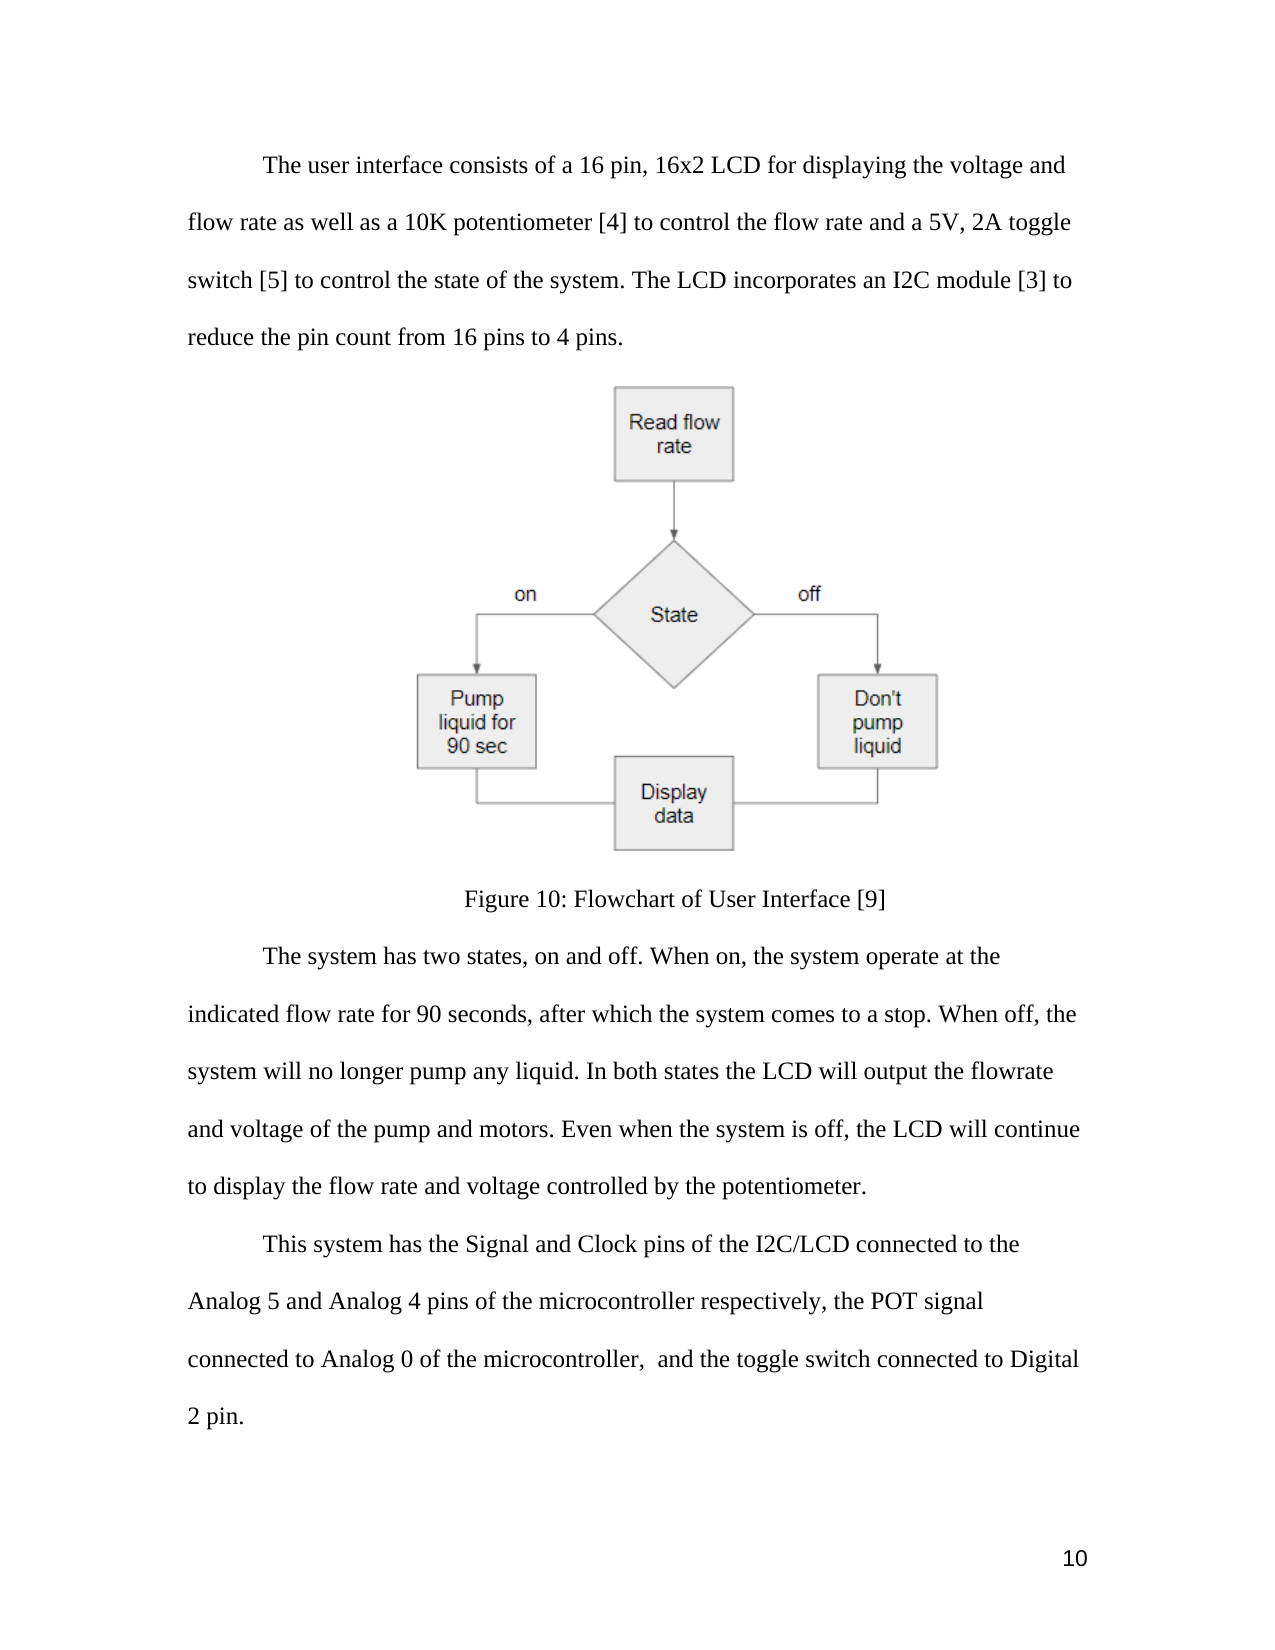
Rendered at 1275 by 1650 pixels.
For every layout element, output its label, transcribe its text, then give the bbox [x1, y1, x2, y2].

text This system has the Signal and Clock pins of the I2C/LCD connected to the Analog 5 and Analog 4 pins of the microcontroller respectively, the POT signal connected to Analog 0 of the microcontroller, and the toggle switch connected to Digital 2 pin. [187, 1229, 1087, 1430]
picture [406, 380, 944, 858]
text The user interface consists of a 16 pin, 16x2 LCD for displaying the voltage and flow rate as well as a 10K potentiometer [4] to control the flow rate and a 5V, 2A toggle switch [5] to control the state of the system. The LCD incorporates an I2C module [3] to reduce the pin count from 16 pins to 4 pins. [187, 150, 1087, 351]
text The system has two states, on and off. When on, the system operate at the indicated flow rate for 90 seconds, after which the system comes to a stop. When off, the system will no longer pump any liquid. In both states the LCD will output the flowrate and voltage of the pump and motors. Even when the system is off, the LCD will continue to display the flow rate and voltage controlled by the potentiometer. [187, 941, 1087, 1200]
text Figure 10: Flowchart of User Interface [9] [187, 884, 1087, 912]
